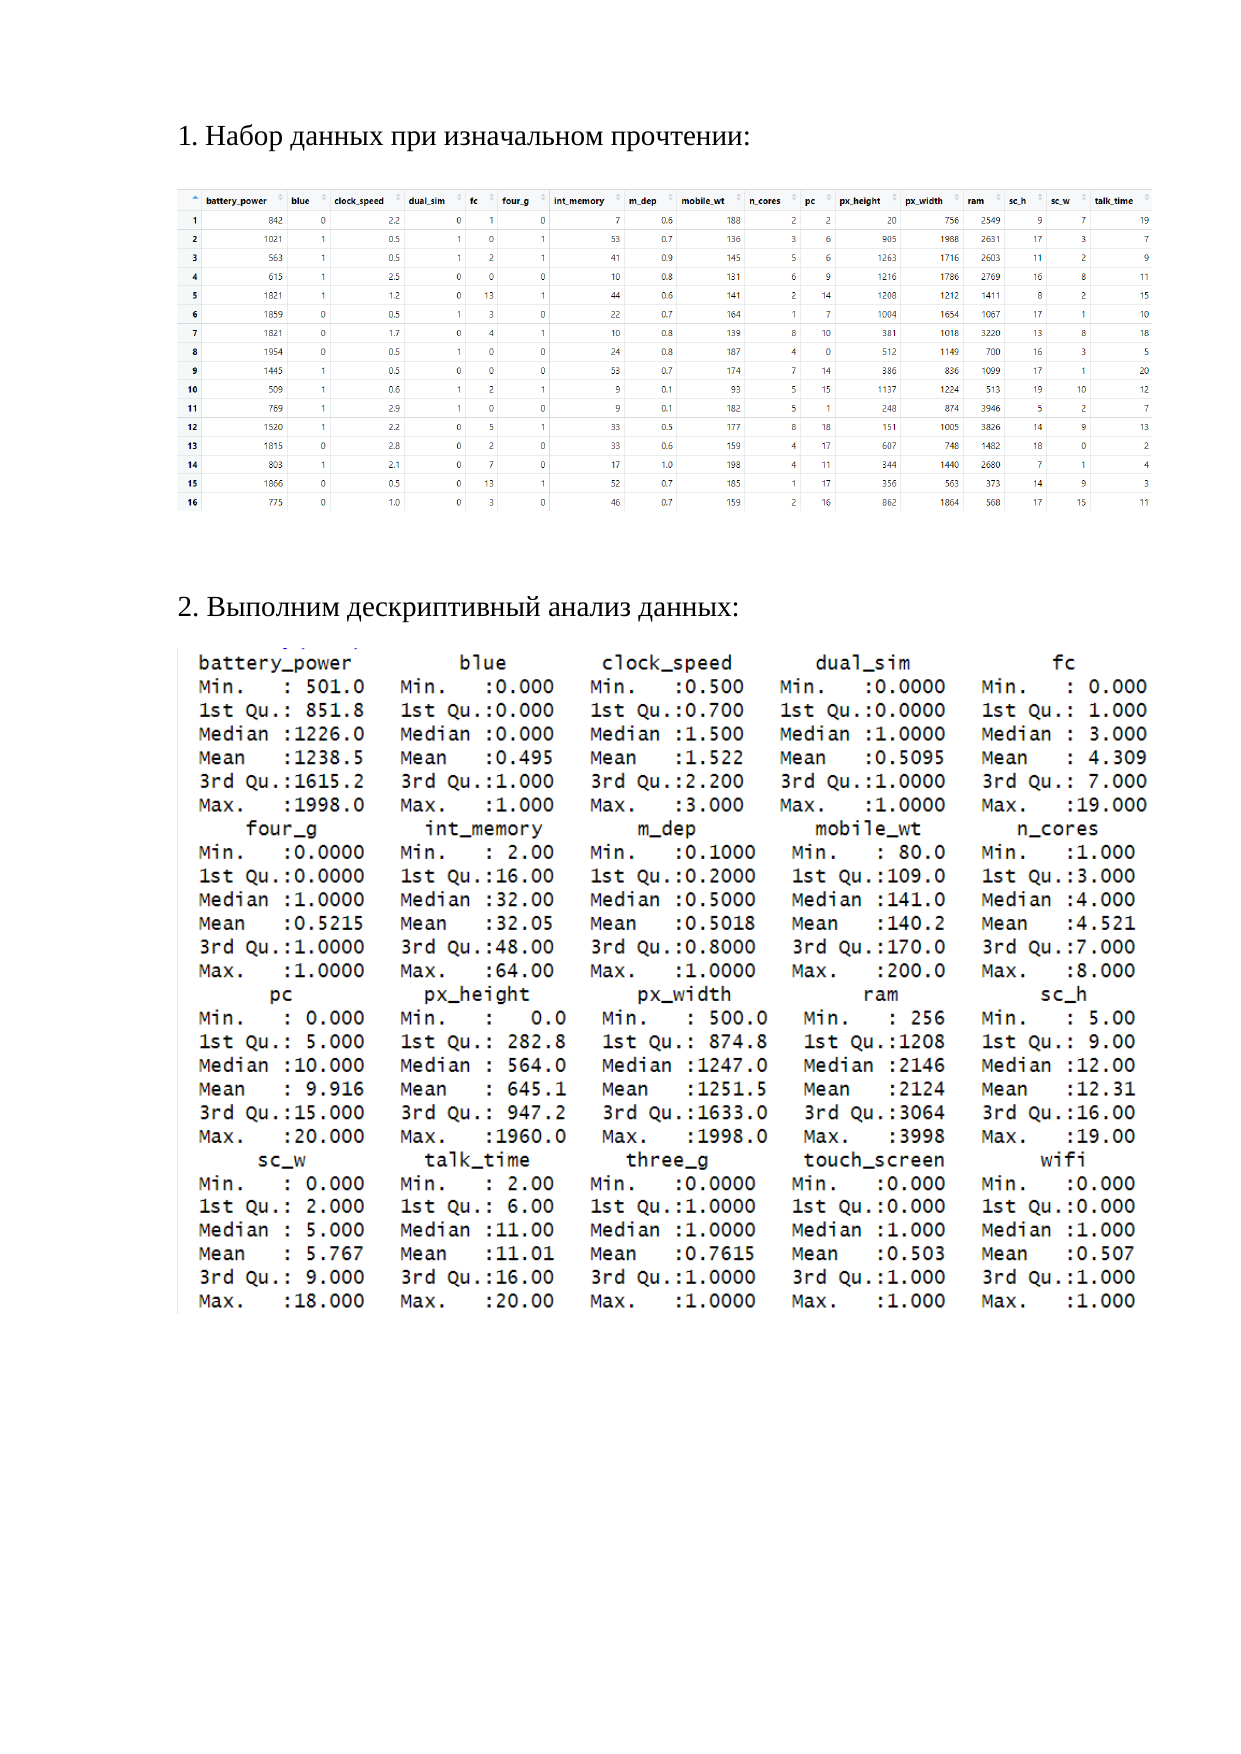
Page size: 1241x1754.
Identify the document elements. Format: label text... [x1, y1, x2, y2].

text 2. Выполним дескриптивный анализ данных: [177, 589, 1152, 622]
picture [177, 648, 1152, 1314]
text 1. Набор данных при изначальном прочтении: [177, 118, 1152, 152]
picture [177, 189, 1152, 511]
